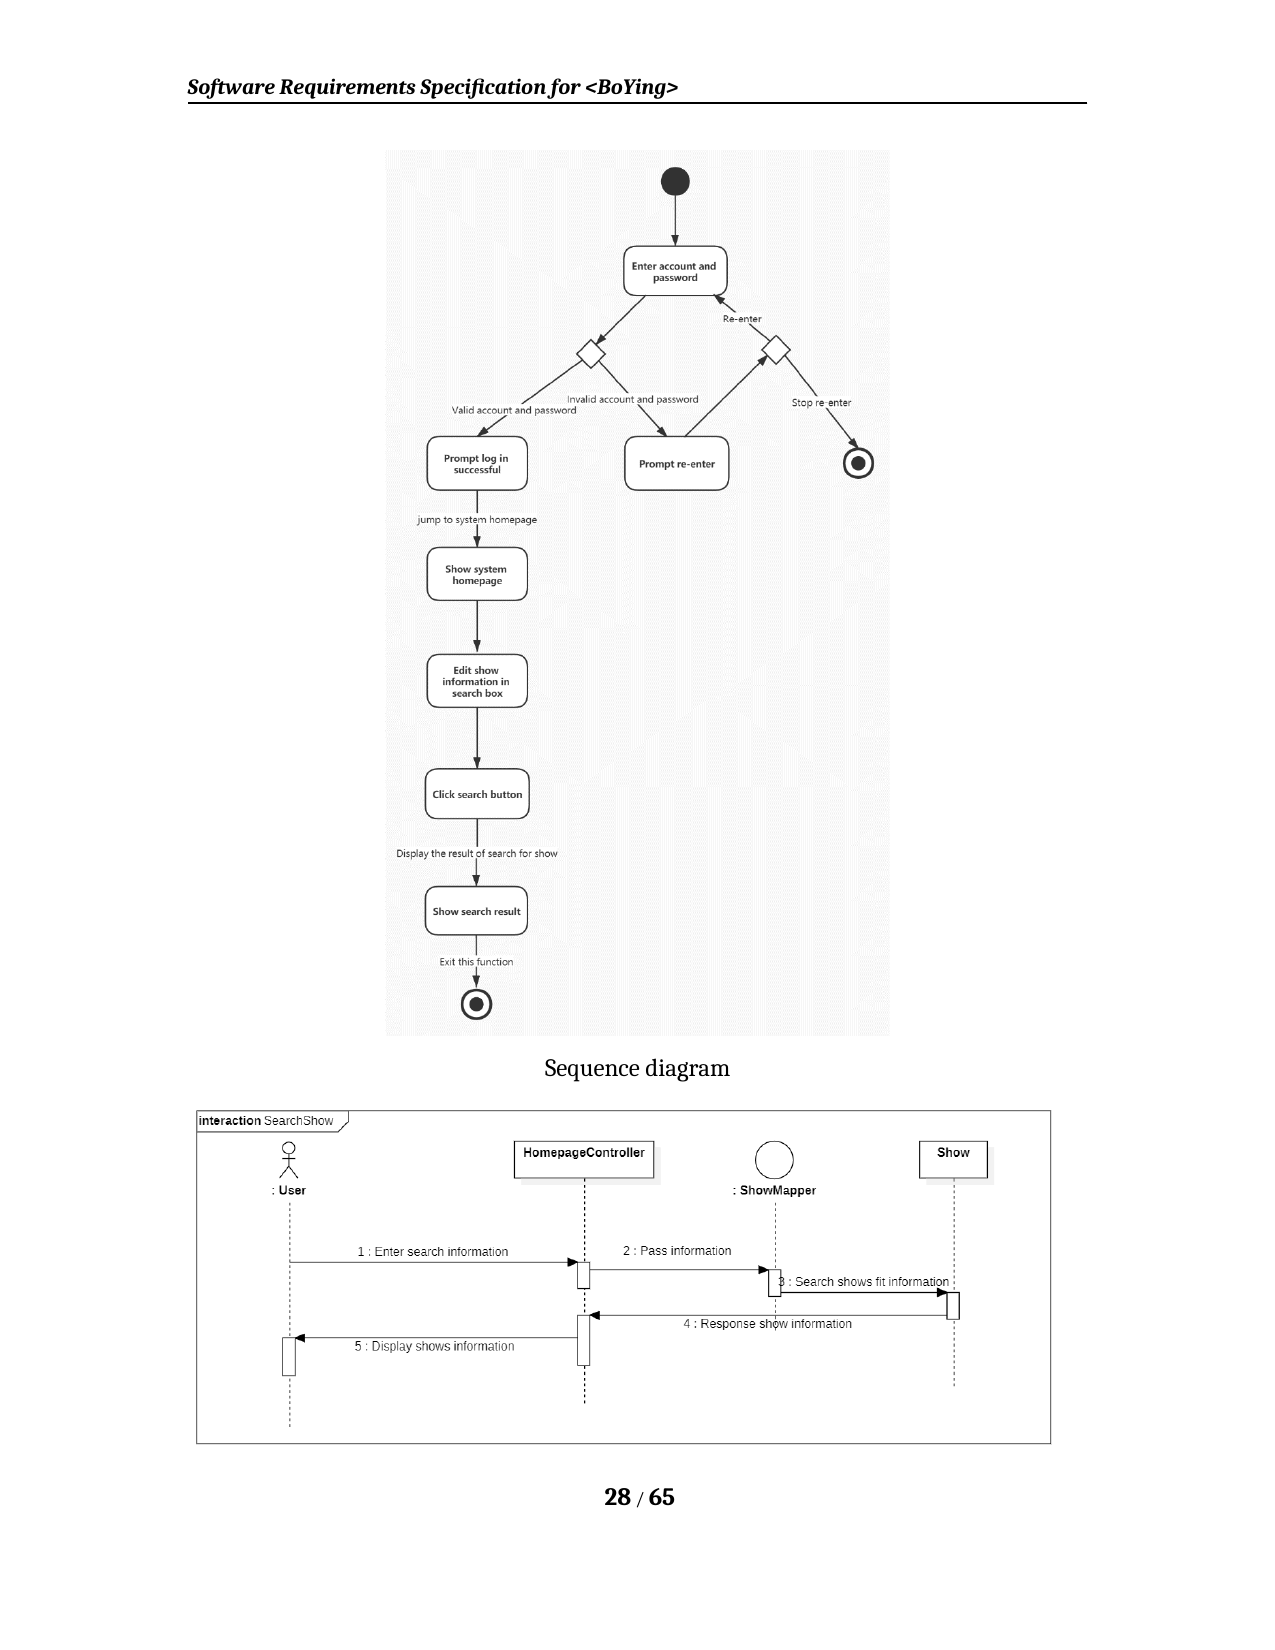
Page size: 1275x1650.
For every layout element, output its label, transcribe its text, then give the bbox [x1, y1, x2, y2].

picture [385, 150, 890, 1036]
picture [187, 1101, 1088, 1481]
text Sequence diagram [187, 1054, 1087, 1083]
